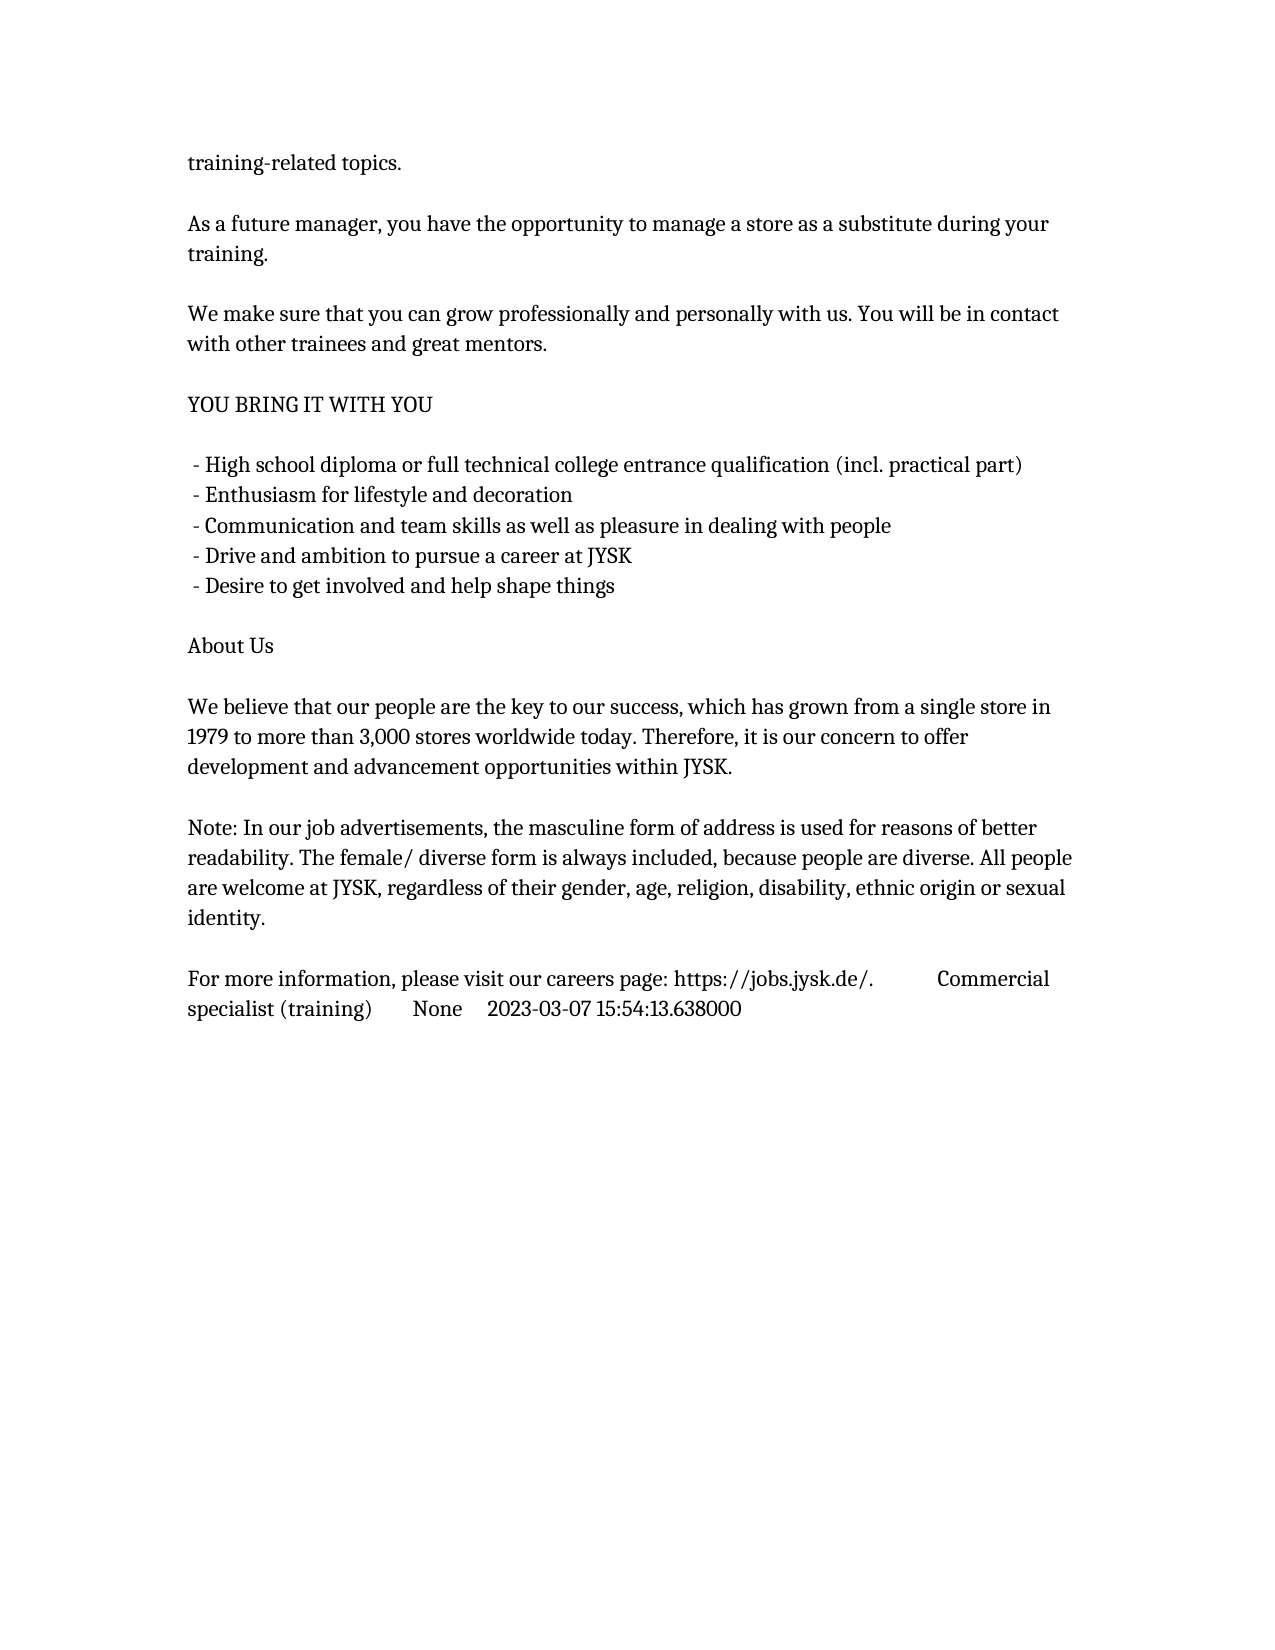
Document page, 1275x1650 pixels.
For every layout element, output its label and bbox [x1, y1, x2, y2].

text [187, 150, 1087, 1052]
